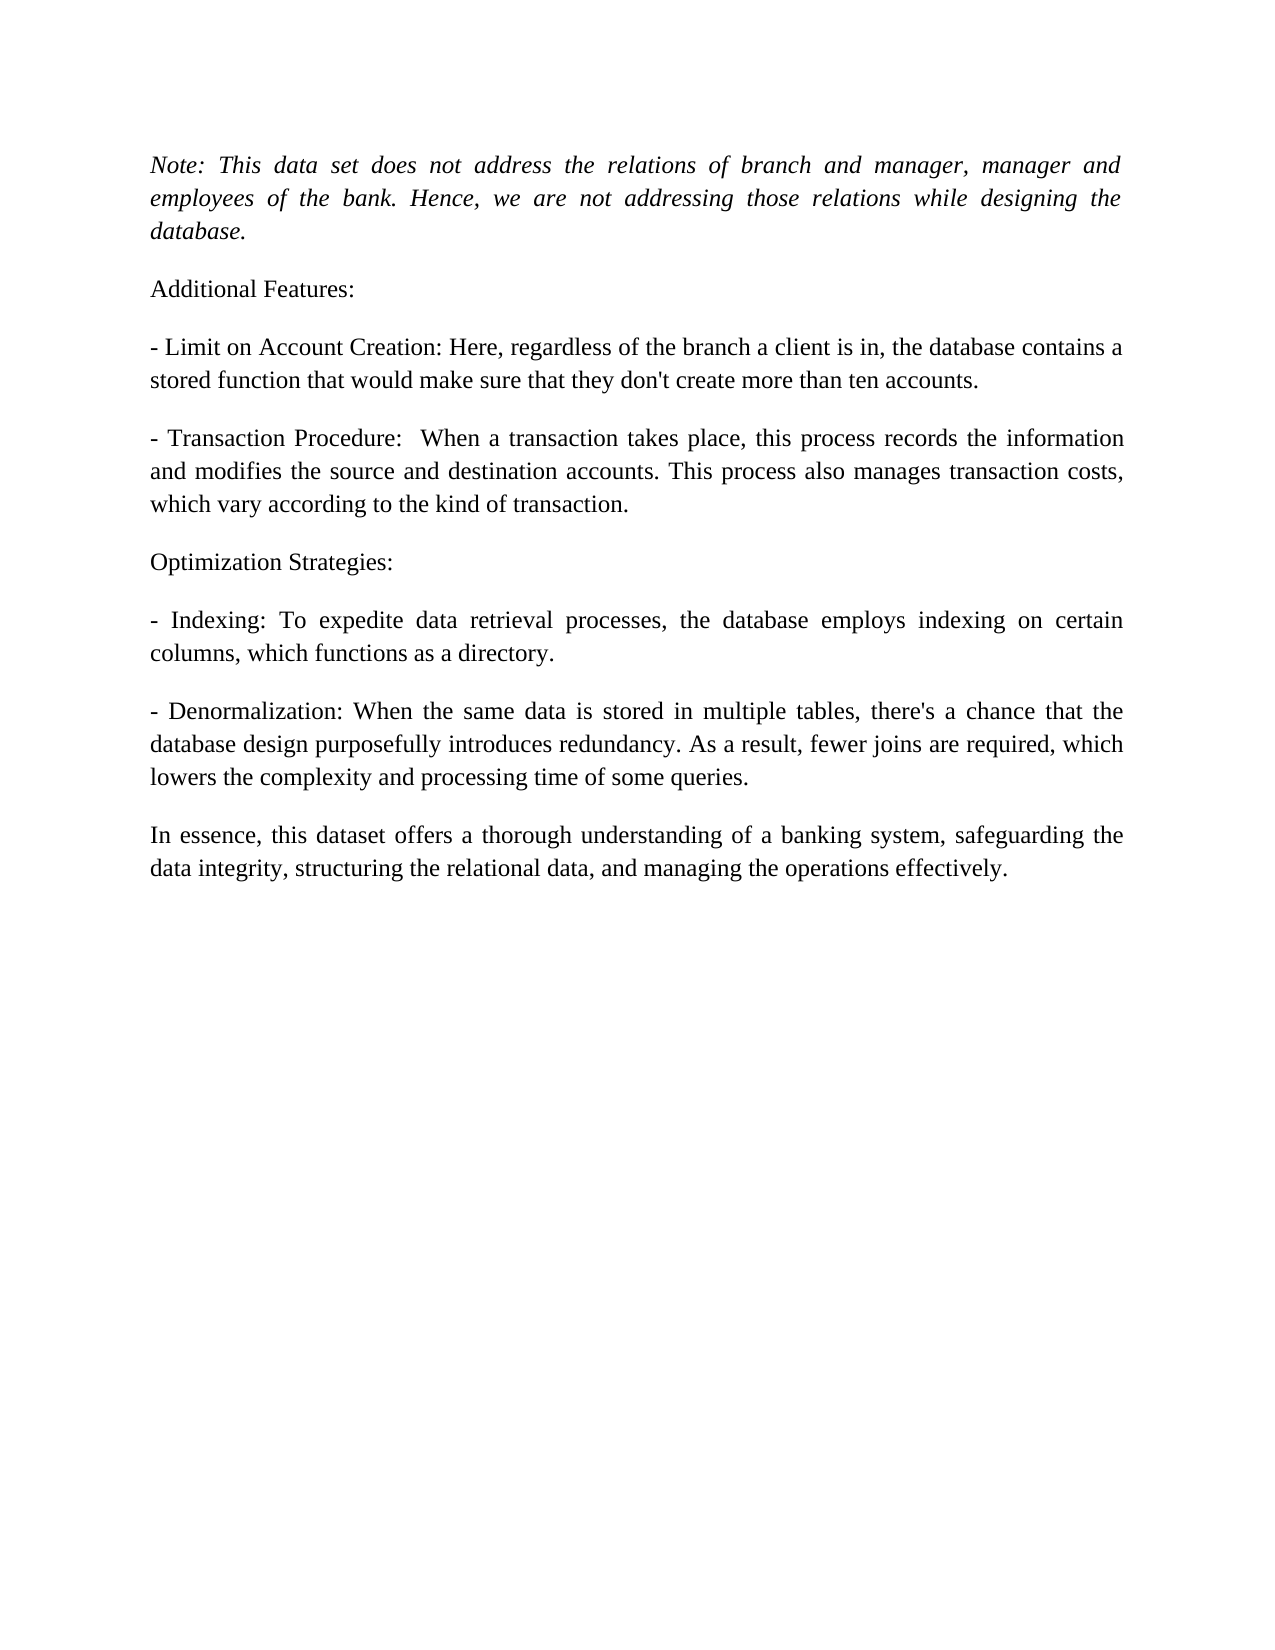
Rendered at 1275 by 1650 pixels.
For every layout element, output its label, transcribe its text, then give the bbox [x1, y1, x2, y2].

text In essence, this dataset offers a thorough understanding of a banking system, safeguarding the data integrity, structuring the relational data, and managing the operations effectively. [150, 820, 1125, 882]
text Additional Features: [150, 274, 1125, 303]
text - Limit on Account Creation: Here, regardless of the branch a client is in, the database contains a stored function that would make sure that they don't create more than ten accounts. [150, 332, 1125, 394]
text - Denormalization: When the same data is stored in multiple tables, there's a chance that the database design purposefully introduces redundancy. As a result, fewer joins are required, which lowers the complexity and processing time of some queries. [150, 696, 1125, 791]
text Note: This data set does not address the relations of branch and manager, manager and employees of the bank. Hence, we are not addressing those relations while designing the database. [150, 150, 1125, 245]
text - Indexing: To expedite data retrieval processes, the database employs indexing on certain columns, which functions as a directory. [150, 605, 1125, 667]
text Optimization Strategies: [150, 547, 1125, 576]
text - Transaction Procedure: When a transaction takes place, this process records the information and modifies the source and destination accounts. This process also manages transaction costs, which vary according to the kind of transaction. [150, 423, 1125, 518]
